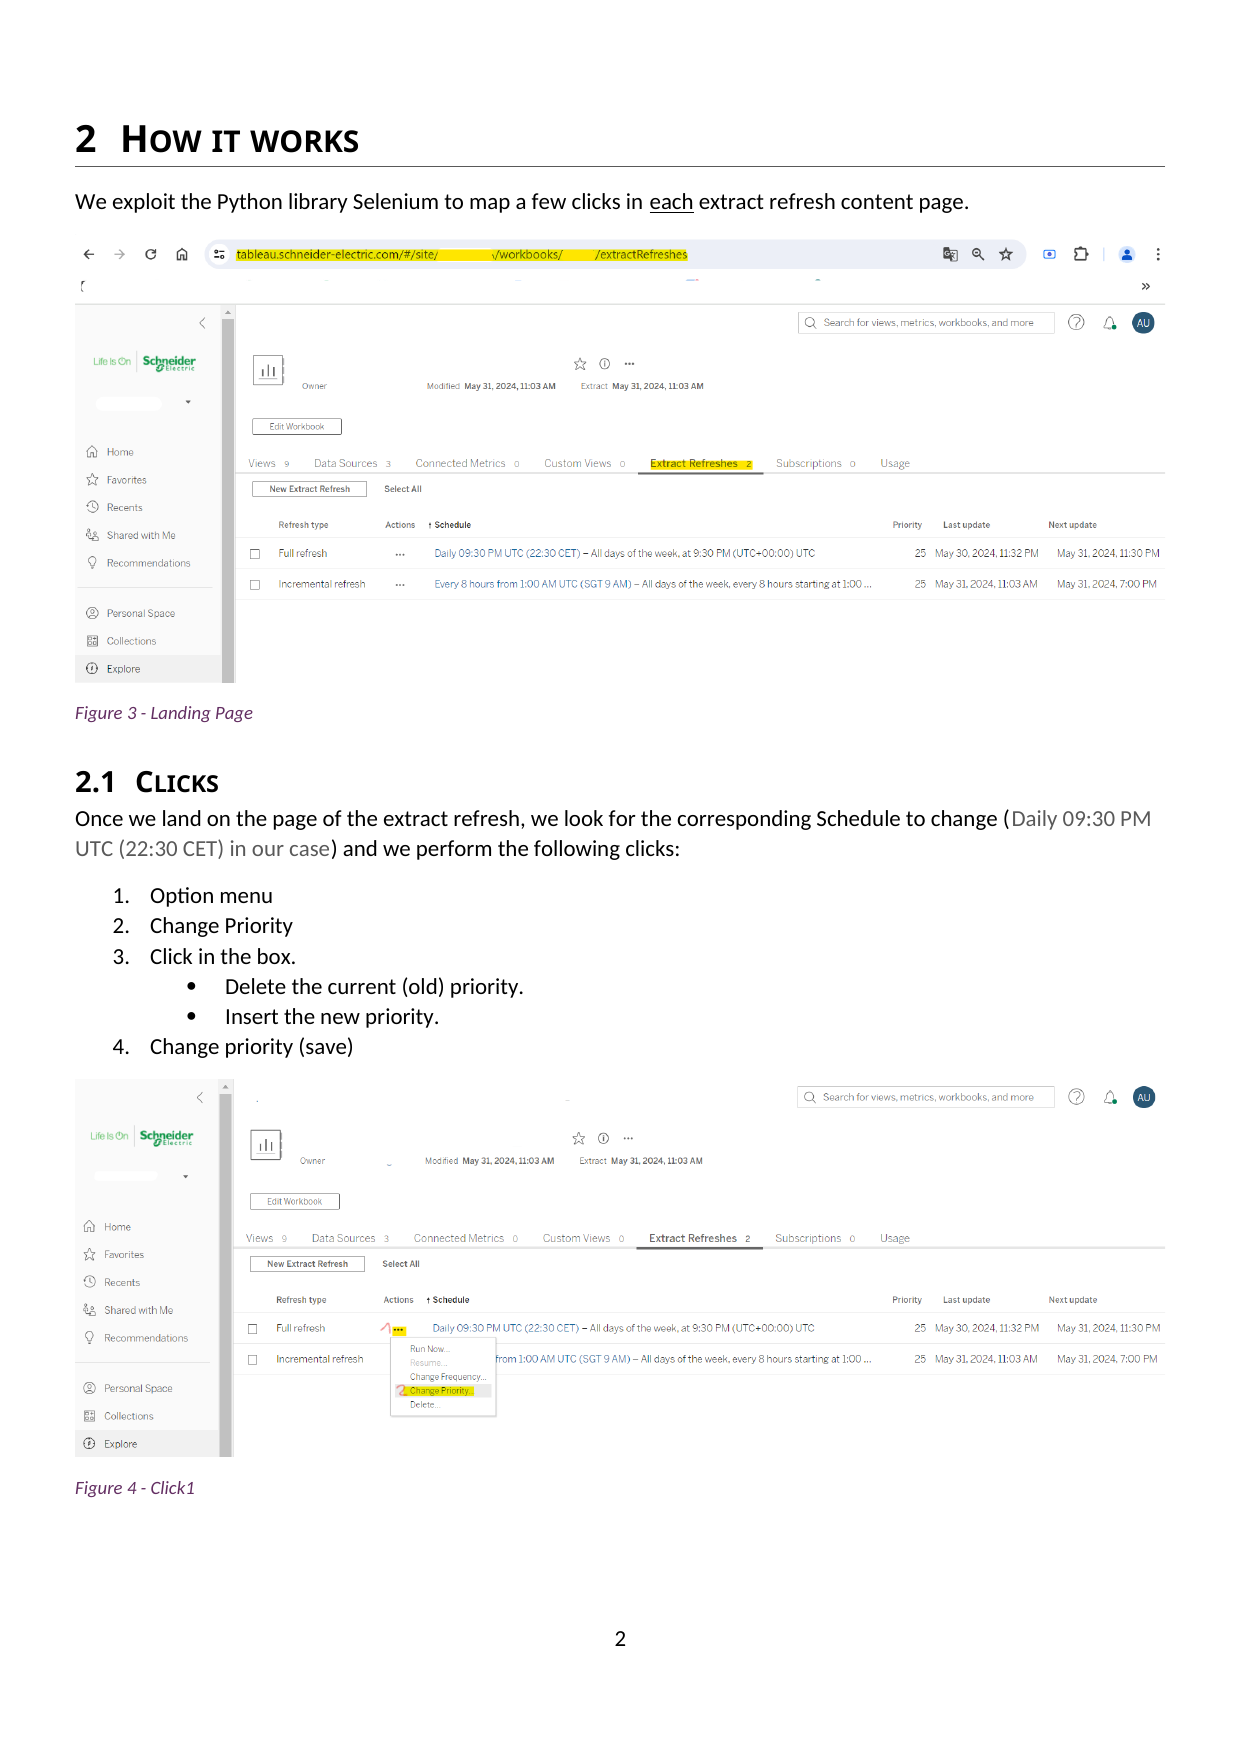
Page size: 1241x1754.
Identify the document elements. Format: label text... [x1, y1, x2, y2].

list Delete the current (old) priority. [187, 972, 1165, 1000]
list Insert the new priority. [187, 1002, 1165, 1030]
picture [75, 234, 1166, 683]
text Once we land on the page of the extract refresh, we look for the corresponding Schedule to change (Daily 09:30 PM UTC (22:30 CET) in our case) and we perform the following clicks: [75, 804, 1165, 862]
list Option menu [112, 881, 1165, 909]
subtitle Clicks [75, 761, 1165, 801]
text We exploit the Python library Selenium to map a few clicks in each extract refresh content page. [75, 187, 1165, 215]
picture [75, 1079, 1166, 1457]
list Change priority (save) [112, 1032, 1165, 1060]
list Change Priority [112, 912, 1165, 939]
subtitle How it works [75, 112, 1165, 166]
list Click in the box. [112, 942, 1165, 970]
